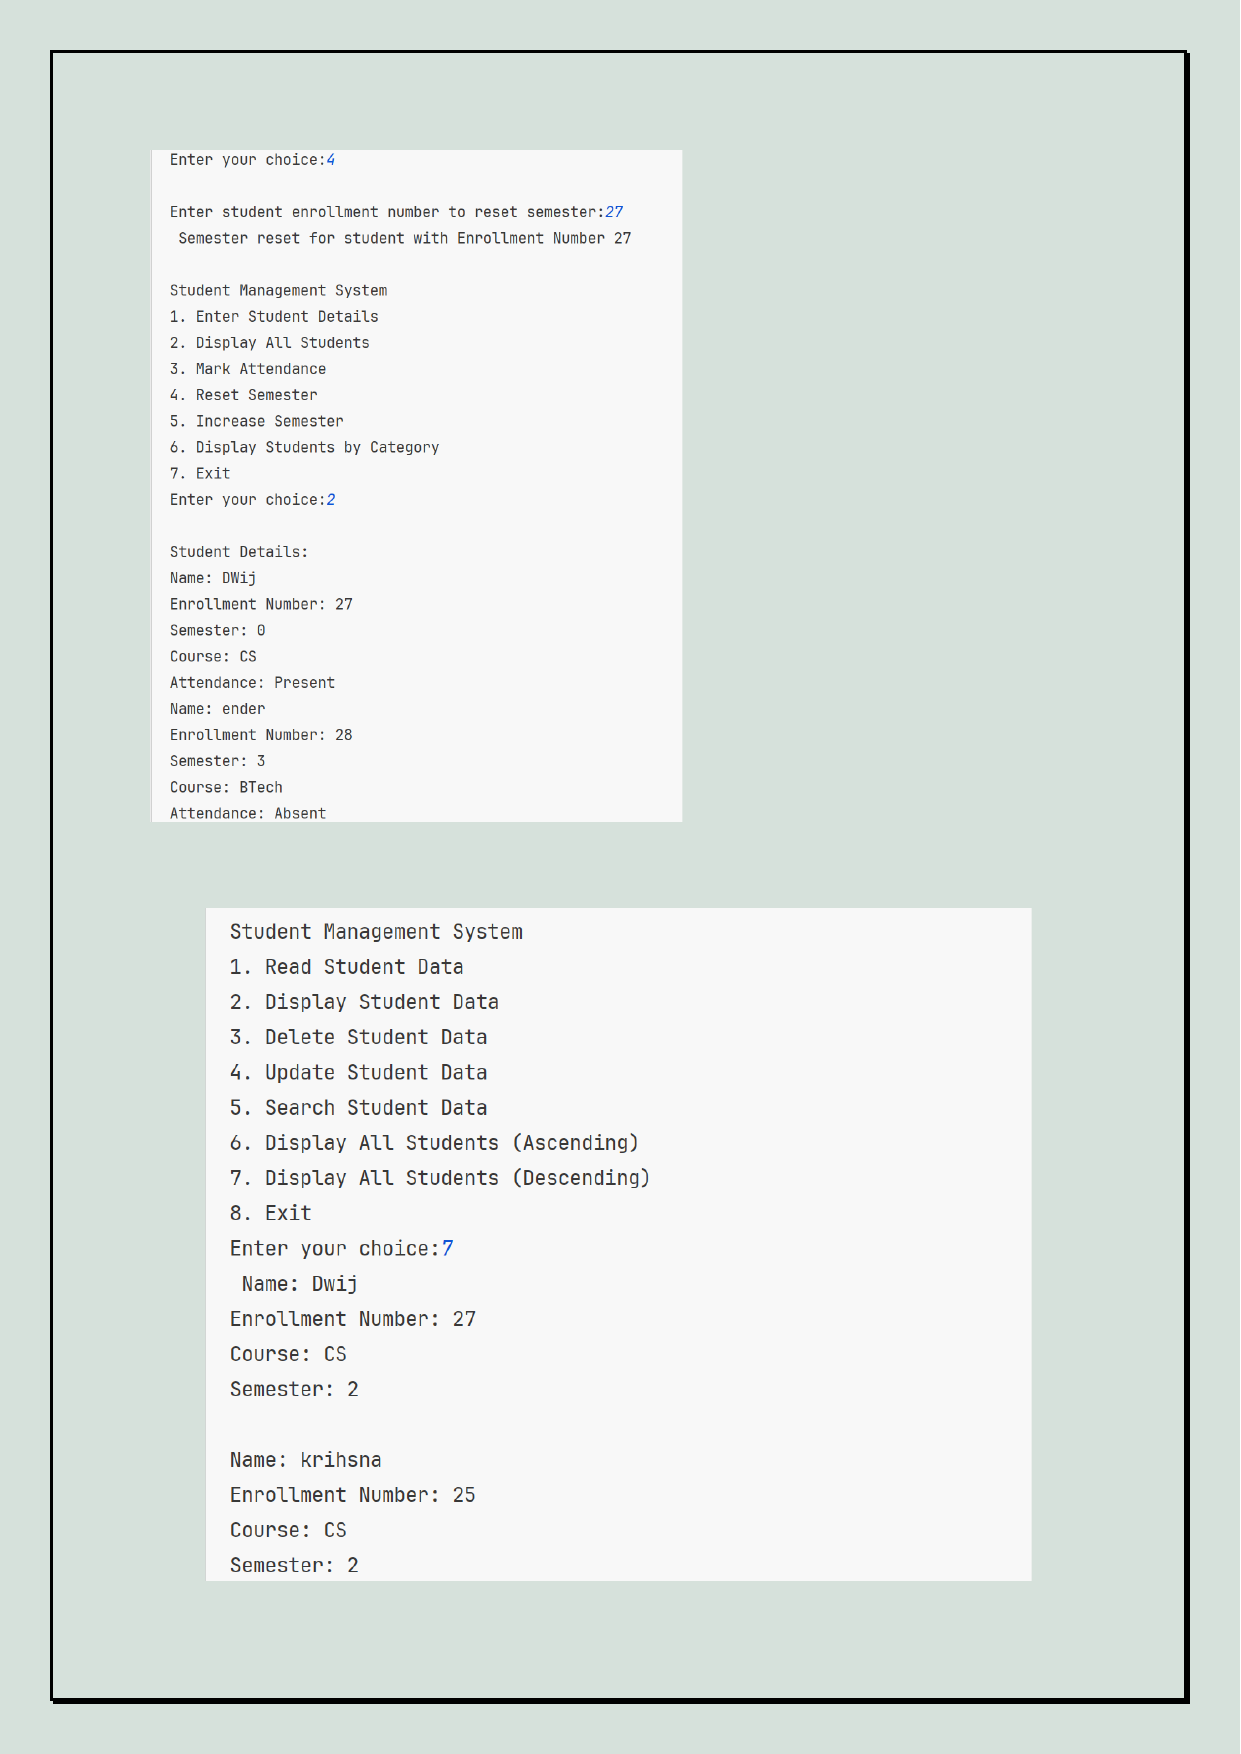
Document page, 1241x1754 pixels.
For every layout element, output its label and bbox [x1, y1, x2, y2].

picture [150, 150, 683, 822]
picture [205, 908, 1032, 1581]
